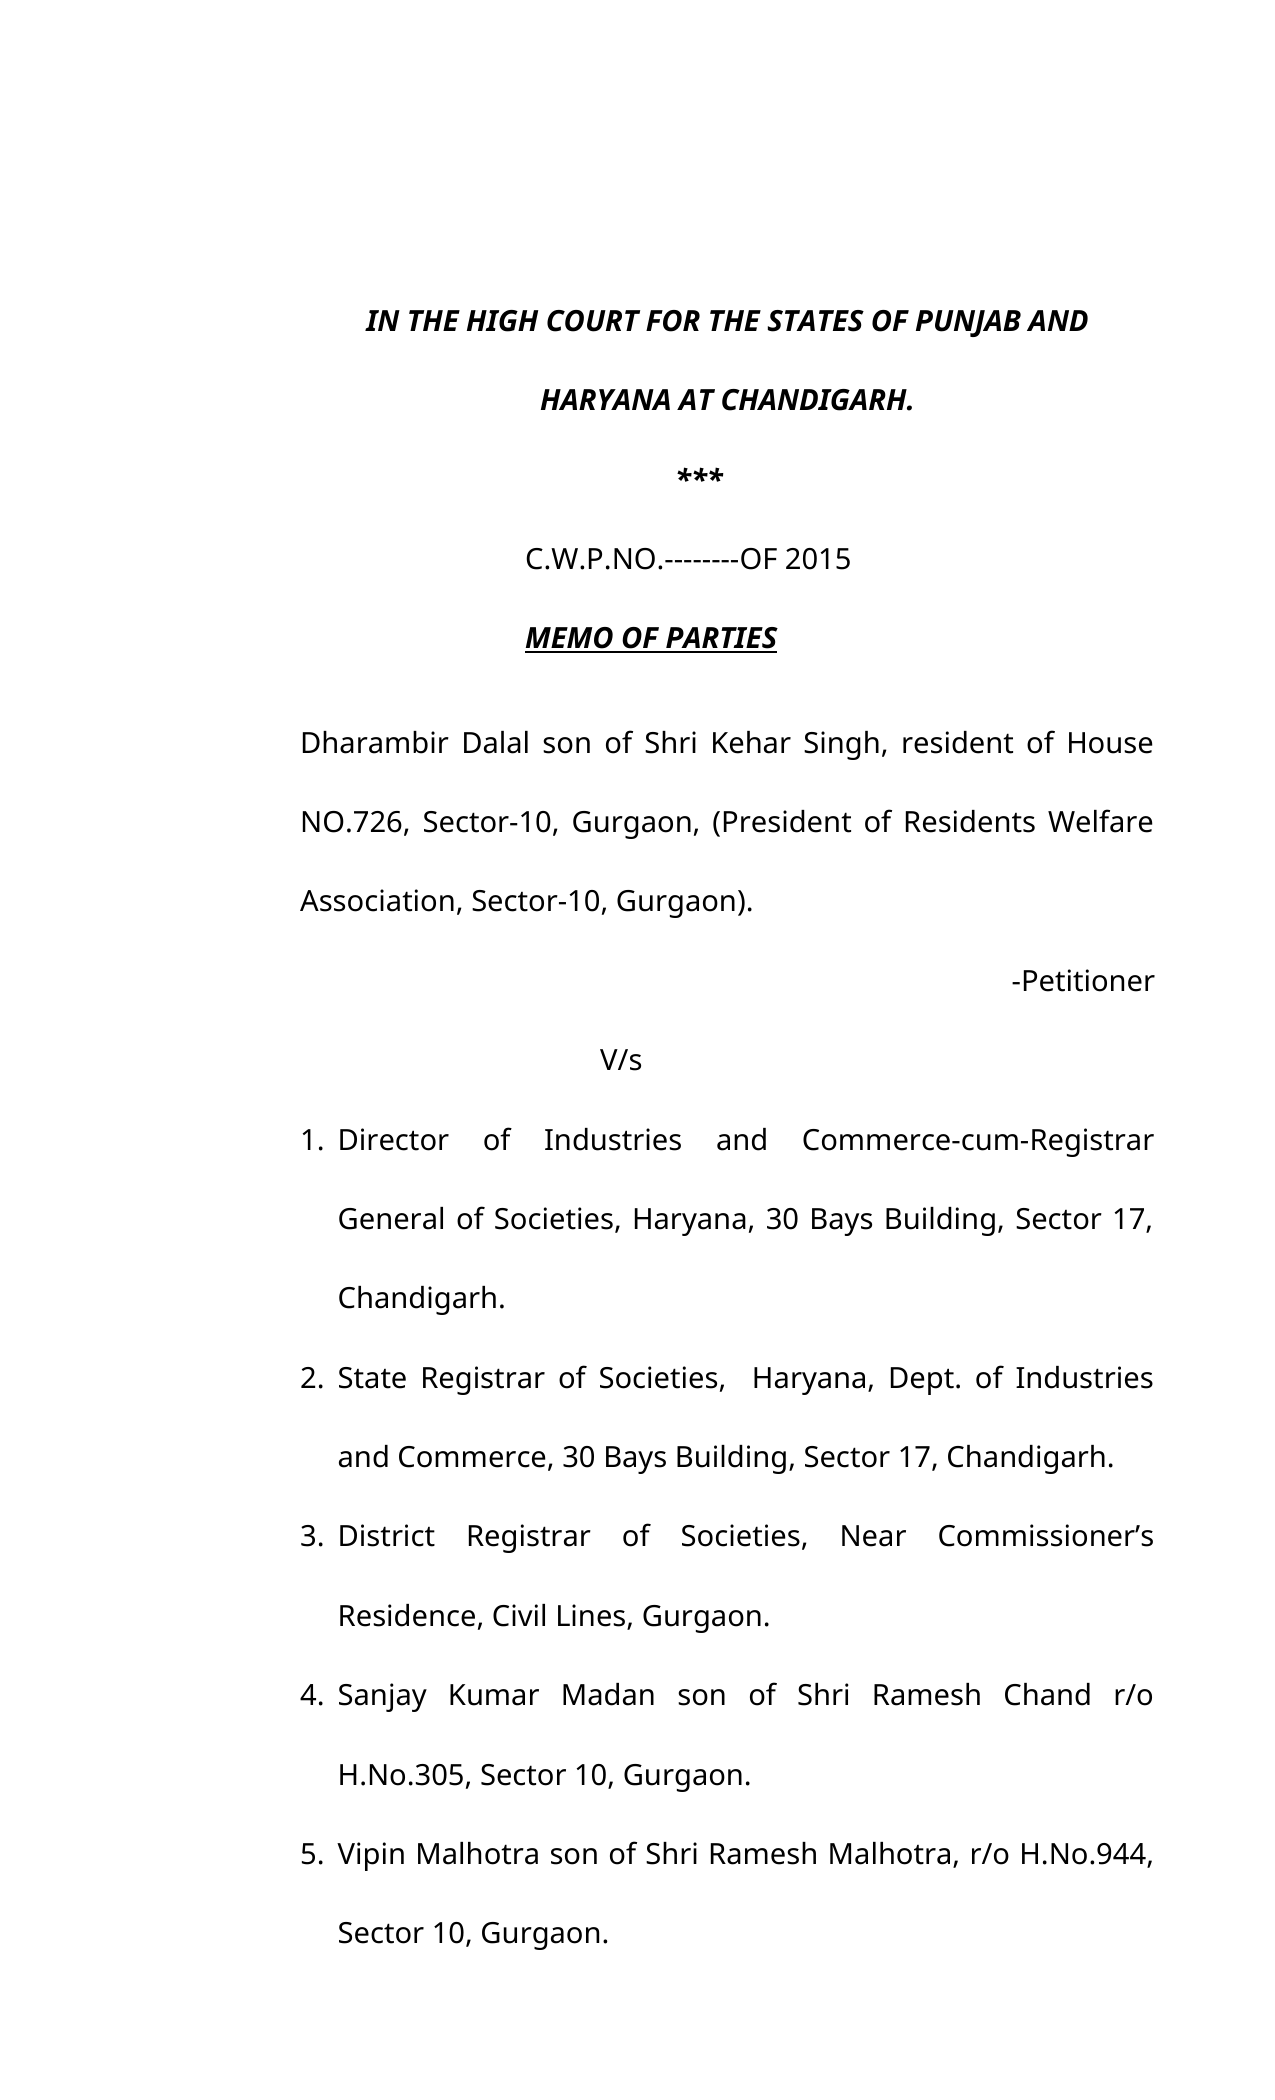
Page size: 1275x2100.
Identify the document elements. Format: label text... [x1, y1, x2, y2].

text 4. Sanjay Kumar Madan son of Shri Ramesh Chand r/o H.No.305, Sector 10, Gurgaon. [300, 1674, 1155, 1793]
text 5. Vipin Malhotra son of Shri Ramesh Malhotra, r/o H.No.944, Sector 10, Gurgaon. [300, 1833, 1155, 1952]
text V/s [300, 1039, 1155, 1079]
text C.W.P.NO.--------OF 2015 [300, 538, 1155, 578]
text 3. District Registrar of Societies, Near Commissioner’s Residence, Civil Lines, Gurgaon. [300, 1516, 1155, 1635]
text 2. State Registrar of Societies, Haryana, Dept. of Industries and Commerce, 30 Bays Building, Sector 17, Chandigarh. [300, 1357, 1155, 1476]
text MEMO OF PARTIES [300, 617, 1155, 657]
text -Petitioner [300, 960, 1155, 1000]
text 1. Director of Industries and Commerce-cum-Registrar General of Societies, Haryana, 30 Bays Building, Sector 17, Chandigarh. [300, 1119, 1155, 1317]
text *** [300, 459, 1155, 498]
text Dharambir Dalal son of Shri Kehar Singh, resident of House NO.726, Sector-10, Gurgaon, (President of Residents Welfare Association, Sector-10, Gurgaon). [300, 722, 1155, 920]
text IN THE HIGH COURT FOR THE STATES OF PUNJAB AND HARYANA AT CHANDIGARH. [300, 300, 1155, 419]
